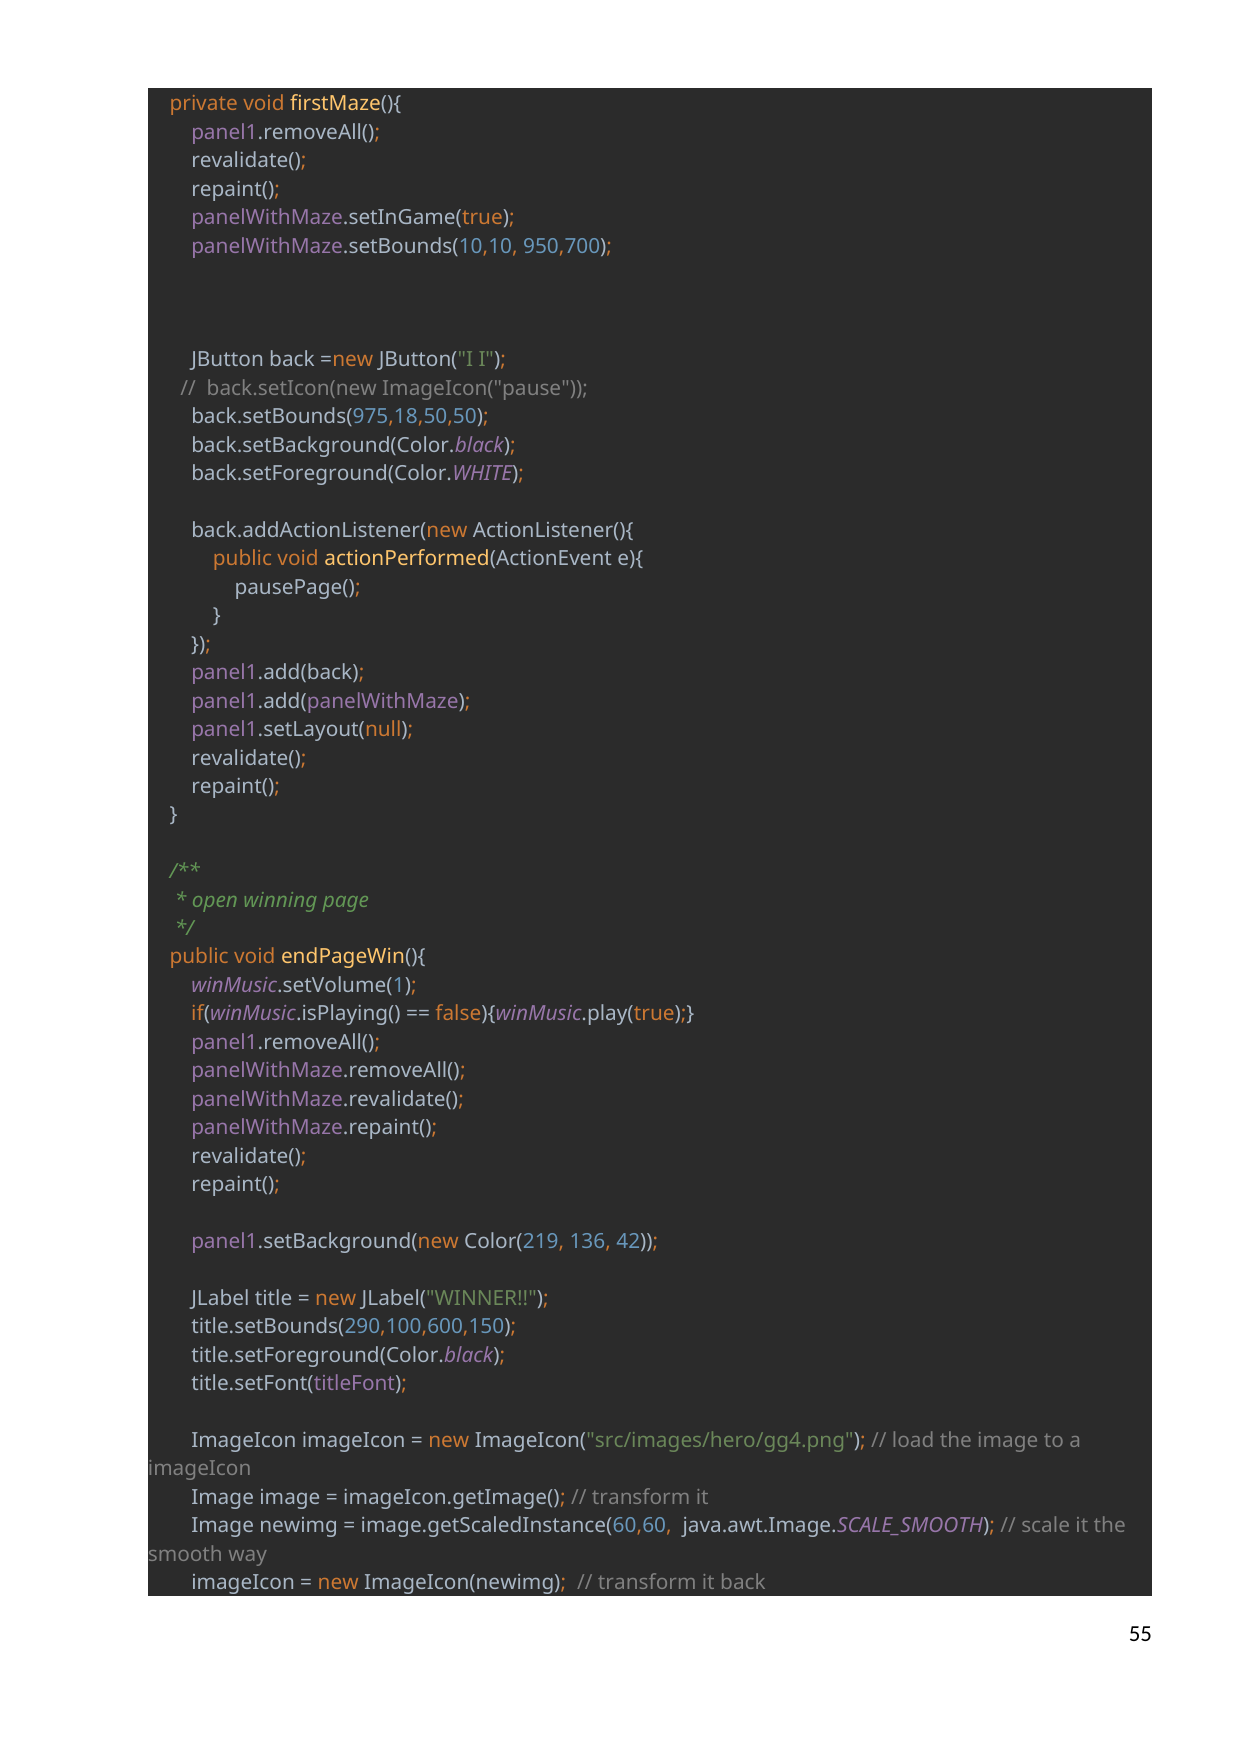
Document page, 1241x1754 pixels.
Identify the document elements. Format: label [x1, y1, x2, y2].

text [148, 88, 1152, 1596]
